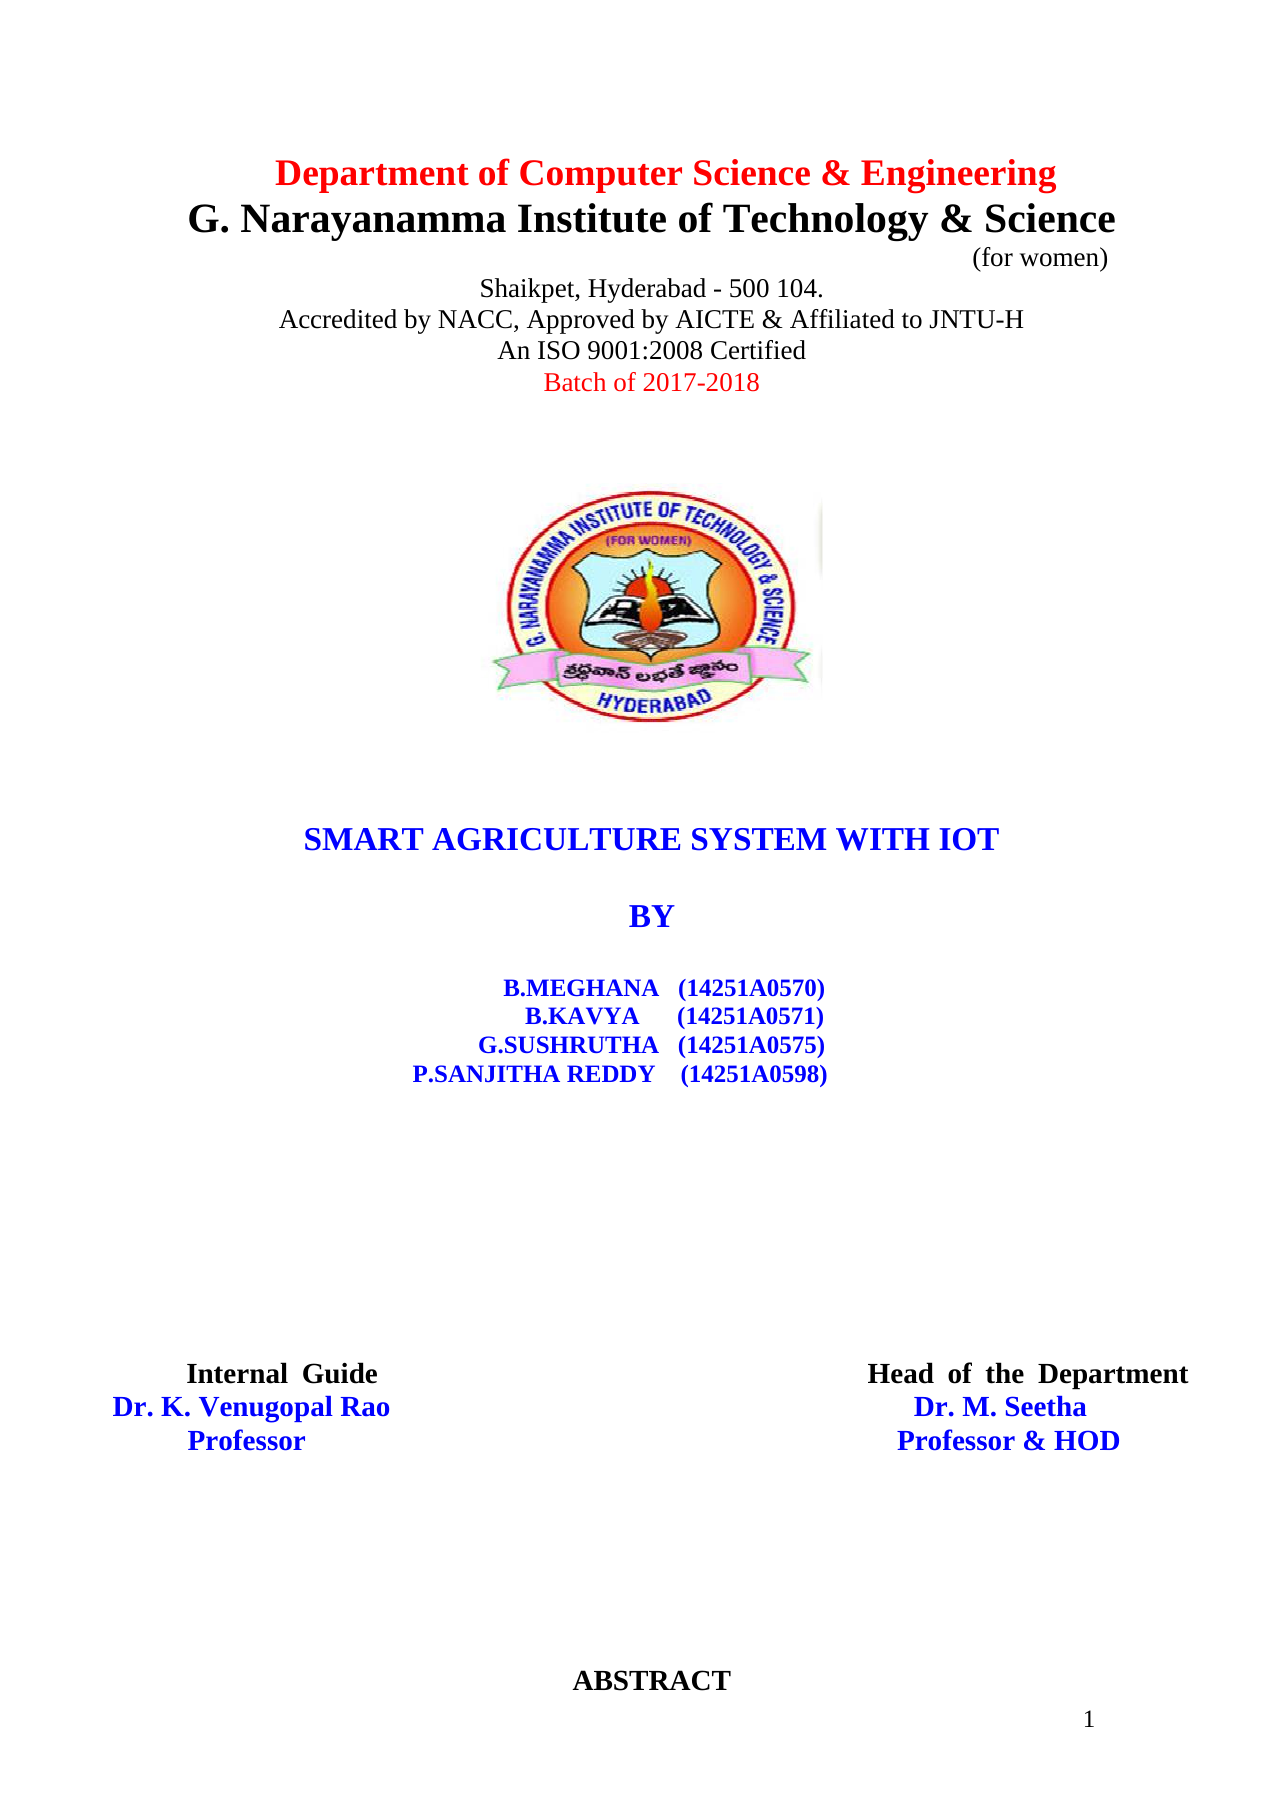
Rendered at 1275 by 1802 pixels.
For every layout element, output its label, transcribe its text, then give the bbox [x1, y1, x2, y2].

text Professor Professor & HOD [112, 1423, 1191, 1457]
subtitle An ISO 9001:2008 Certified [112, 334, 1191, 366]
text SMART AGRICULTURE SYSTEM WITH IOT [112, 819, 1191, 858]
text G.SUSHRUTHA (14251A0575) [112, 1030, 1191, 1059]
subtitle G. Narayanamma Institute of Technology & Science [112, 193, 1191, 241]
text Internal Guide Head of the Department Dr. K. Venugopal Rao Dr. M. Seetha [112, 1356, 1191, 1423]
picture [480, 483, 823, 733]
subtitle Accredited by NACC, Approved by AICTE & Affiliated to JNTU-H [112, 303, 1191, 334]
text B.MEGHANA (14251A0570) [112, 973, 1191, 1001]
text B.KAVYA (14251A0571) [112, 1001, 1191, 1030]
text P.SANJITHA REDDY (14251A0598) [112, 1059, 1191, 1088]
subtitle (for women) [112, 241, 1191, 272]
subtitle Shaikpet, Hyderabad - 500 104. [112, 272, 1191, 303]
text BY [112, 896, 1191, 934]
title Department of Computer Science & Engineering [112, 150, 1191, 193]
subtitle Batch of 2017-2018 [112, 366, 1191, 397]
text ABSTRACT [112, 1663, 1191, 1696]
